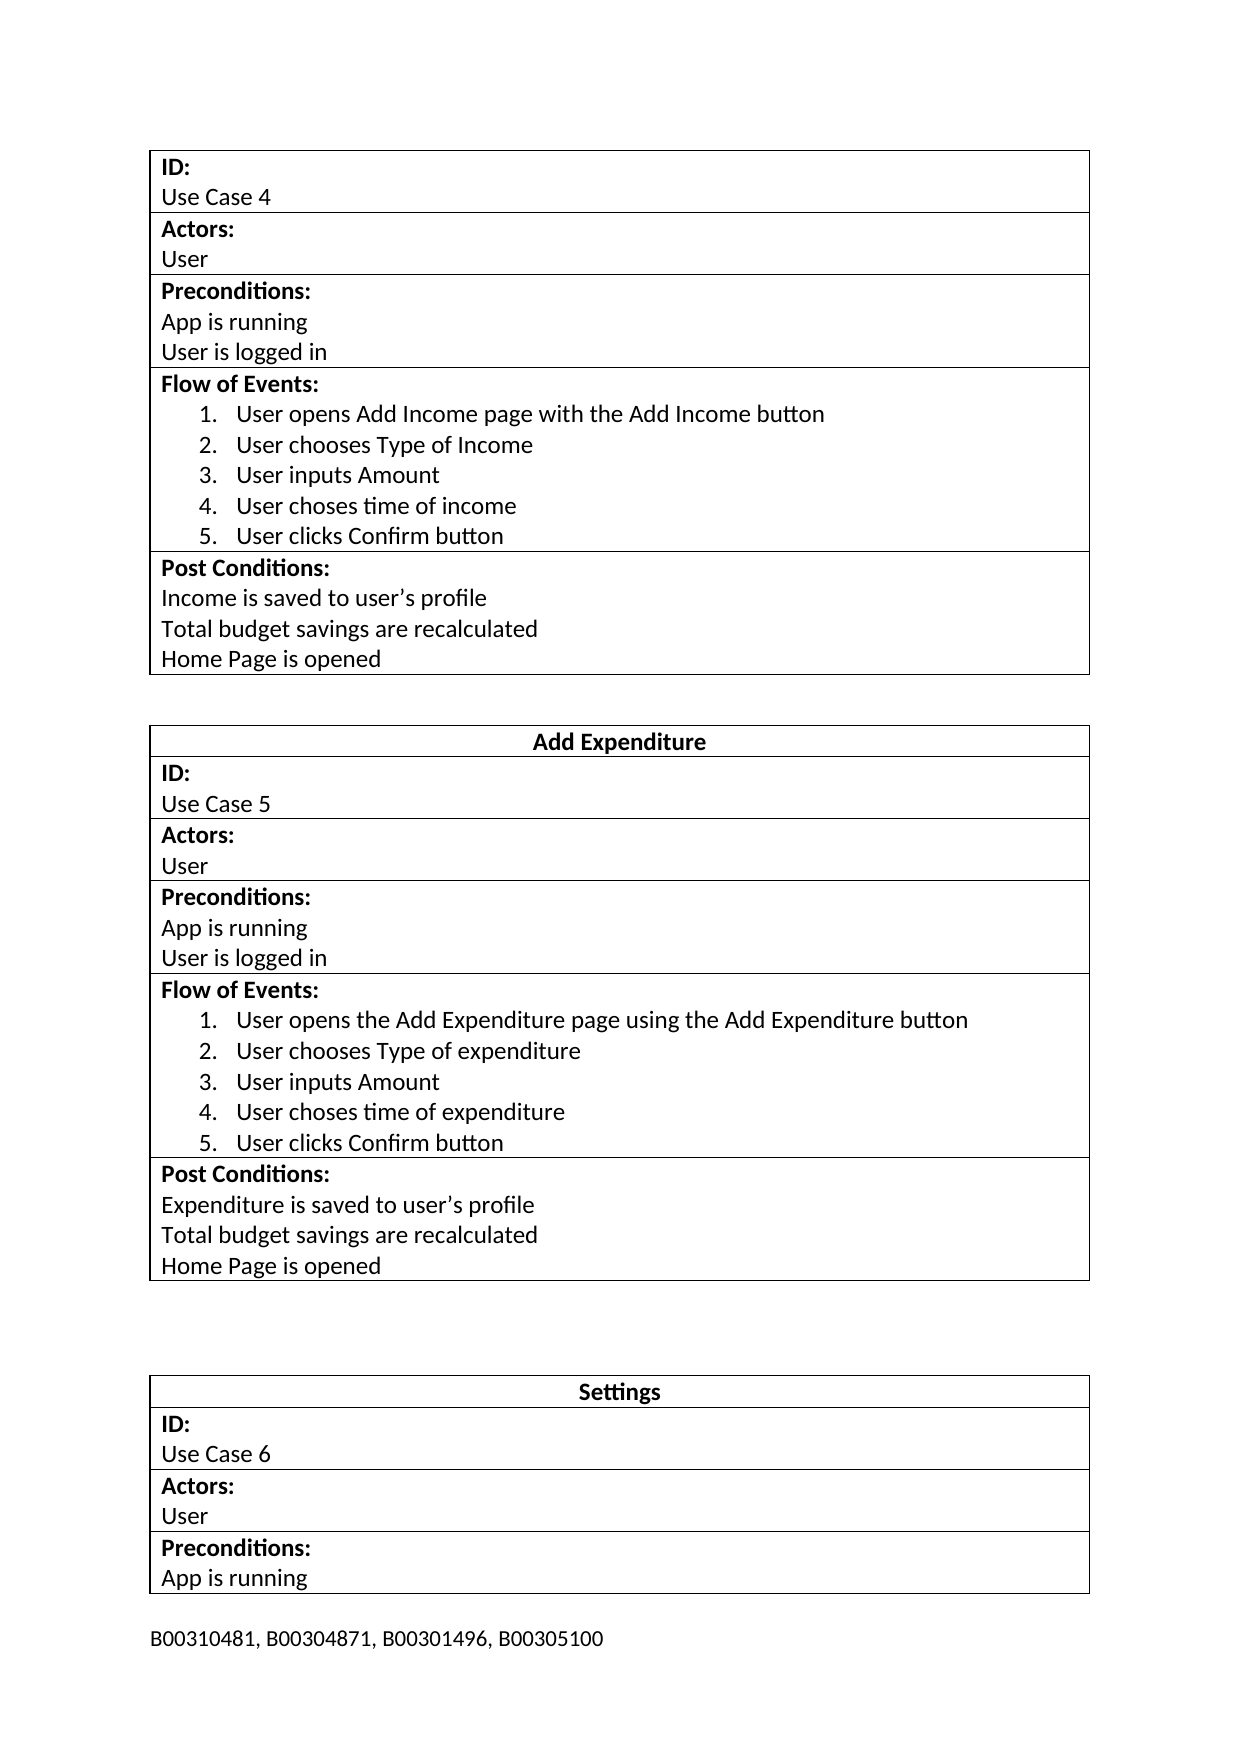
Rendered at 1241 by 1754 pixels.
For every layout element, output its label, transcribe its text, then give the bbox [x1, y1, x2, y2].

table_cell Preconditions: App is running [151, 1532, 1089, 1593]
table_cell ID: Use Case 6 [151, 1408, 1089, 1469]
table_header Add Expenditure [151, 726, 1089, 756]
table_cell ID: Use Case 4 [151, 151, 1089, 212]
table_cell Preconditions: App is running User is logged in [151, 275, 1089, 367]
table_cell Actors: User [151, 213, 1089, 274]
table_cell Post Conditions: Income is saved to user’s profile Total budget savings are recalculated Home Page is opened [151, 552, 1089, 674]
table_cell Actors: User [151, 1470, 1089, 1531]
table_cell Preconditions: App is running User is logged in [151, 881, 1089, 973]
table_cell Flow of Events: User opens the Add Expenditure page using the Add Expenditure button User chooses Type of expenditure User inputs Amount User choses time of expenditure User clicks Confirm button [151, 974, 1089, 1157]
table_cell ID: Use Case 5 [151, 757, 1089, 818]
table_cell Actors: User [151, 819, 1089, 880]
table_cell Flow of Events: User opens Add Income page with the Add Income button User chooses Type of Income User inputs Amount User choses time of income User clicks Confirm button [151, 368, 1089, 551]
table_cell Post Conditions: Expenditure is saved to user’s profile Total budget savings are recalculated Home Page is opened [151, 1158, 1089, 1280]
table_header Settings [151, 1376, 1089, 1407]
